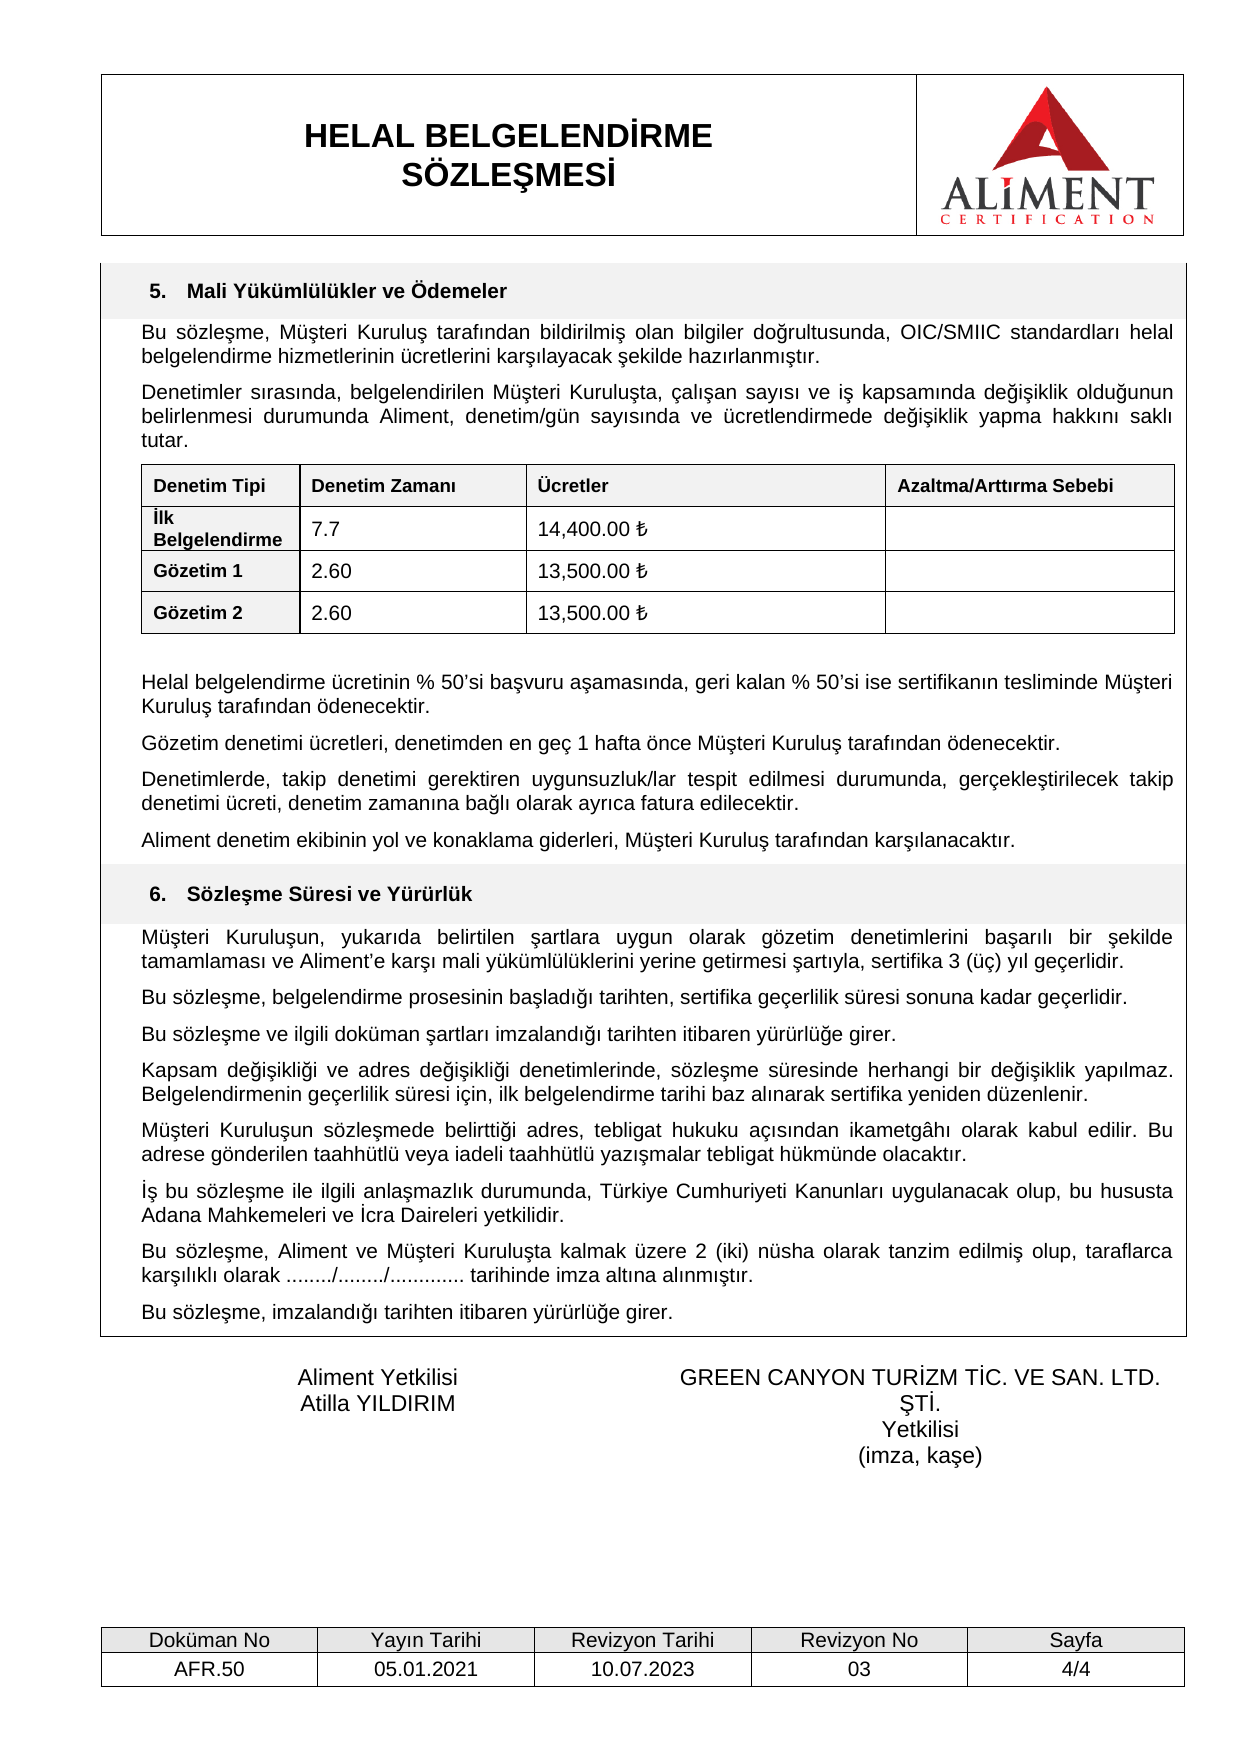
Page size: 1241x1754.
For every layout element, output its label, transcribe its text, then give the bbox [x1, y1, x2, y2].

table_header GREEN CANYON TURİZM TİC. VE SAN. LTD. ŞTİ. Yetkilisi (imza, kaşe) [655, 1364, 1185, 1495]
table_cell Bu sözleşme, Müşteri Kuruluş tarafından bildirilmiş olan bilgiler doğrultusunda, OIC/SMIIC standardları helal belgelendirme hizmetlerinin ücretlerini karşılayacak şekilde hazırlanmıştır. Denetimler sırasında, belgelendirilen Müşteri Kuruluşta, çalışan sayısı ve iş kapsamında değişiklik olduğunun belirlenmesi durumunda Aliment, denetim/gün sayısında ve ücretlendirmede değişiklik yapma hakkını saklı tutar. Helal belgelendirme ücretinin % 50’si başvuru aşamasında, geri kalan % 50’si ise sertifikanın tesliminde Müşteri Kuruluş tarafından ödenecektir. Gözetim denetimi ücretleri, denetimden en geç 1 hafta önce Müşteri Kuruluş tarafından ödenecektir. Denetimlerde, takip denetimi gerektiren uygunsuzluk/lar tespit edilmesi durumunda, gerçekleştirilecek takip denetimi ücreti, denetim zamanına bağlı olarak ayrıca fatura edilecektir. Aliment denetim ekibinin yol ve konaklama giderleri, Müşteri Kuruluş tarafından karşılanacaktır. [101, 320, 1186, 864]
table_cell Mali Yükümlülükler ve Ödemeler [101, 263, 1186, 319]
table_cell Sözleşme Süresi ve Yürürlük [101, 864, 1186, 924]
table_header Aliment Yetkilisi Atilla YILDIRIM [100, 1364, 655, 1495]
picture [937, 79, 1157, 231]
table_cell Müşteri Kuruluşun, yukarıda belirtilen şartlara uygun olarak gözetim denetimlerini başarılı bir şekilde tamamlaması ve Aliment’e karşı mali yükümlülüklerini yerine getirmesi şartıyla, sertifika 3 (üç) yıl geçerlidir. Bu sözleşme, belgelendirme prosesinin başladığı tarihten, sertifika geçerlilik süresi sonuna kadar geçerlidir. Bu sözleşme ve ilgili doküman şartları imzalandığı tarihten itibaren yürürlüğe girer. Kapsam değişikliği ve adres değişikliği denetimlerinde, sözleşme süresinde herhangi bir değişiklik yapılmaz. Belgelendirmenin geçerlilik süresi için, ilk belgelendirme tarihi baz alınarak sertifika yeniden düzenlenir. Müşteri Kuruluşun sözleşmede belirttiği adres, tebligat hukuku açısından ikametgâhı olarak kabul edilir. Bu adrese gönderilen taahhütlü veya iadeli taahhütlü yazışmalar tebligat hükmünde olacaktır. İş bu sözleşme ile ilgili anlaşmazlık durumunda, Türkiye Cumhuriyeti Kanunları uygulanacak olup, bu hususta Adana Mahkemeleri ve İcra Daireleri yetkilidir. Bu sözleşme, Aliment ve Müşteri Kuruluşta kalmak üzere 2 (iki) nüsha olarak tanzim edilmiş olup, taraflarca karşılıklı olarak ......../......../............. tarihinde imza altına alınmıştır. Bu sözleşme, imzalandığı tarihten itibaren yürürlüğe girer. [101, 925, 1186, 1336]
